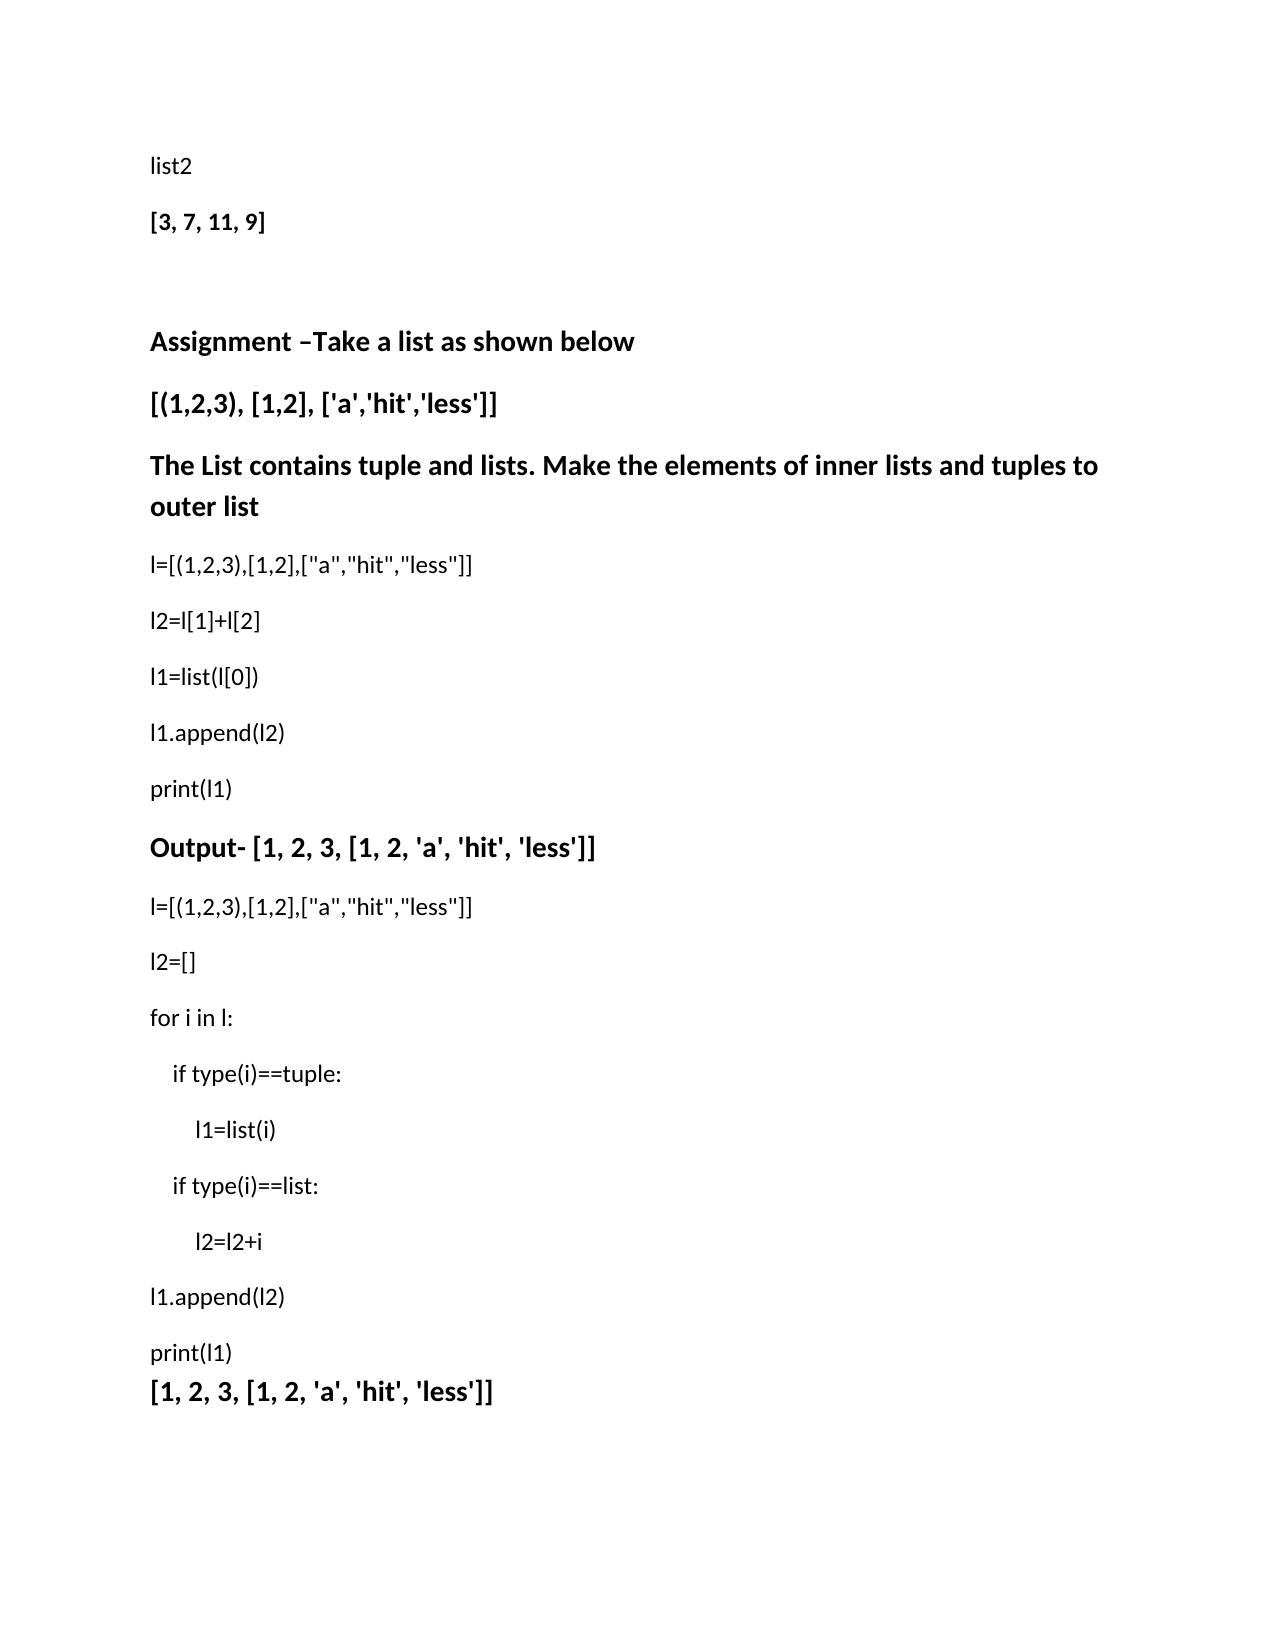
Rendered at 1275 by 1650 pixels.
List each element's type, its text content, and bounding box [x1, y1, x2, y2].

text l1.append(l2) [150, 1281, 1125, 1312]
text list2 [150, 150, 1125, 181]
text l2=[] [150, 946, 1125, 977]
text Output- [1, 2, 3, [1, 2, 'a', 'hit', 'less']] [150, 829, 1125, 864]
text Assignment –Take a list as shown below [150, 323, 1125, 359]
text l=[(1,2,3),[1,2],["a","hit","less"]] [150, 550, 1125, 580]
text l2=l[1]+l[2] [150, 606, 1125, 636]
text if type(i)==list: [150, 1170, 1125, 1200]
text print(l1) [150, 773, 1125, 803]
text [(1,2,3), [1,2], ['a','hit','less']] [150, 385, 1125, 421]
text l2=l2+i [150, 1226, 1125, 1256]
text if type(i)==tuple: [150, 1058, 1125, 1089]
text for i in l: [150, 1002, 1125, 1033]
text print(l1) [1, 2, 3, [1, 2, 'a', 'hit', 'less']] [150, 1337, 1125, 1409]
text [3, 7, 11, 9] [150, 206, 1125, 236]
text l1.append(l2) [150, 717, 1125, 748]
text l1=list(l[0]) [150, 661, 1125, 692]
text The List contains tuple and lists. Make the elements of inner lists and tuples to outer list [150, 447, 1125, 523]
text l1=list(i) [150, 1114, 1125, 1144]
text l=[(1,2,3),[1,2],["a","hit","less"]] [150, 891, 1125, 921]
